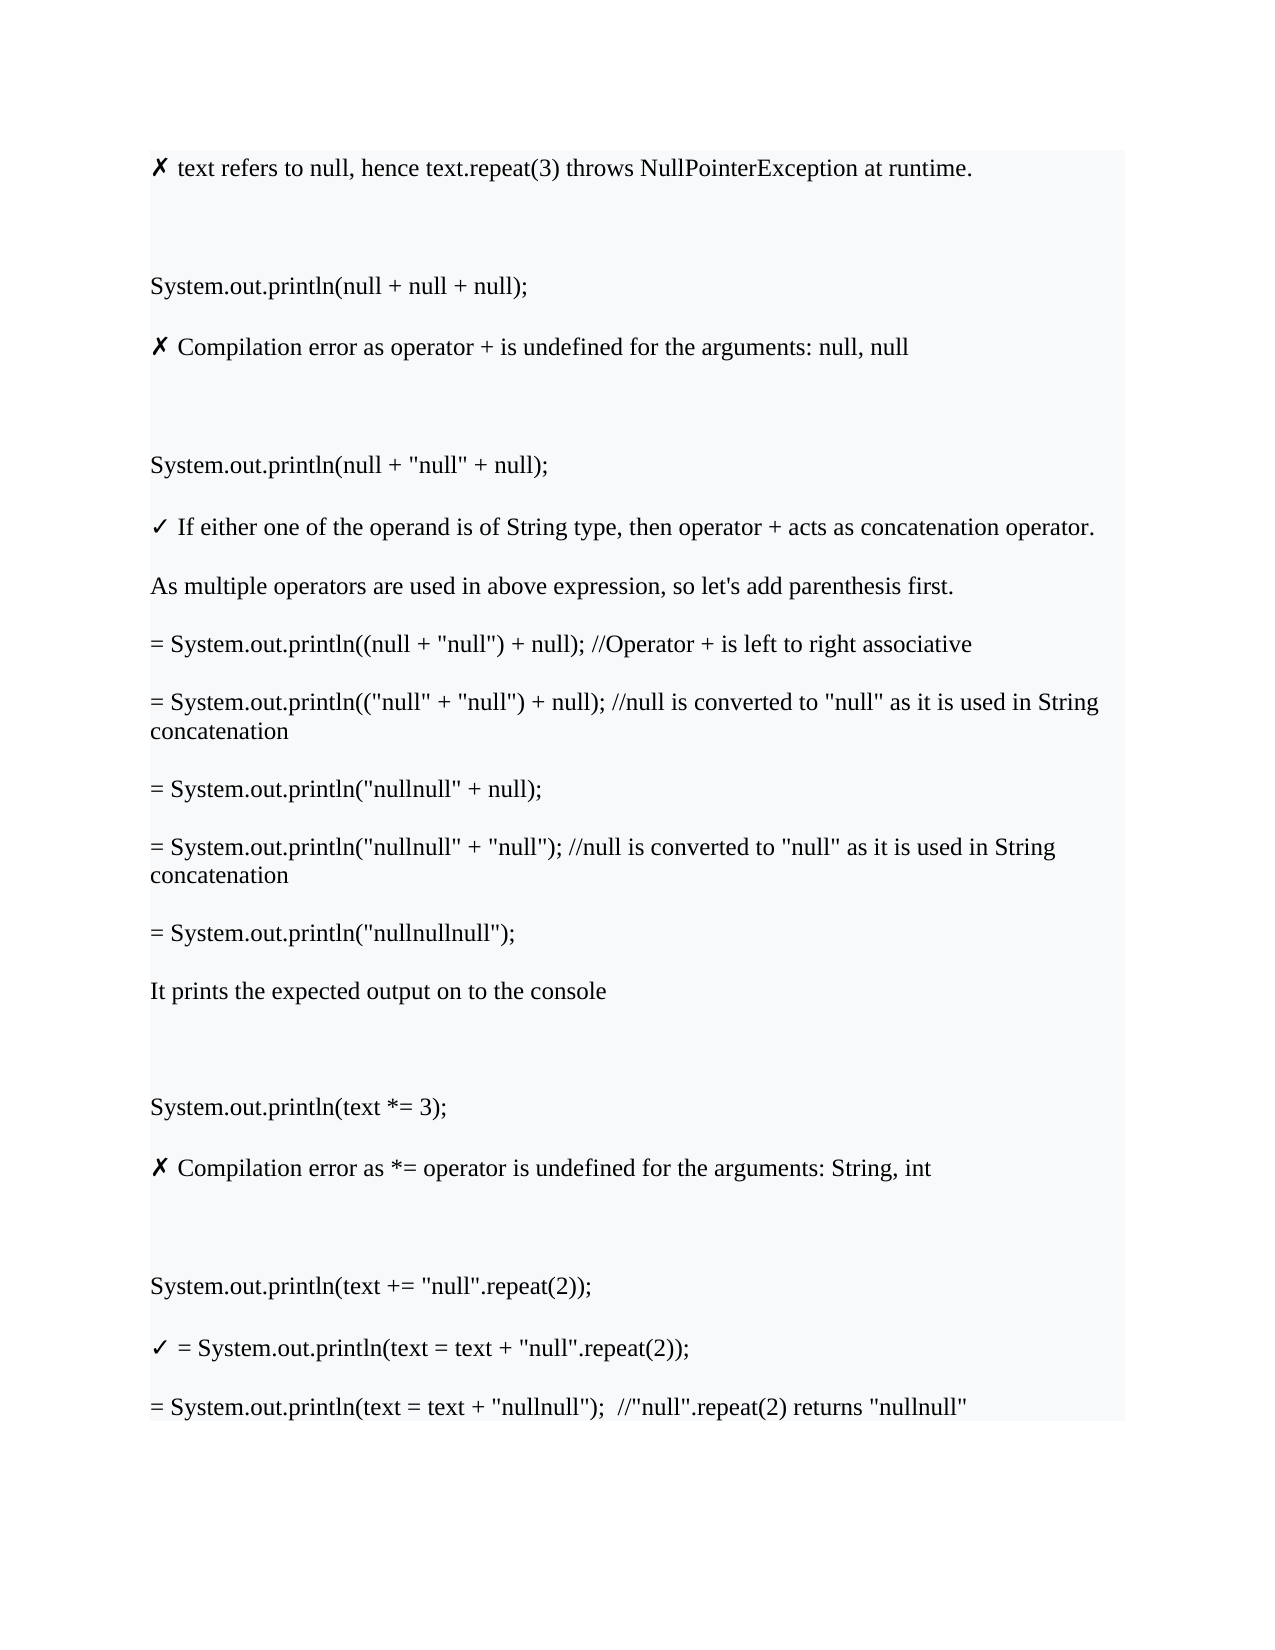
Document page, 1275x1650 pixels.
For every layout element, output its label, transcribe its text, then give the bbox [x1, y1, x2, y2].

text System.out.println(null + null + null); [150, 271, 1125, 300]
text ✓ If either one of the operand is of String type, then operator + acts as concatenation operator. [150, 508, 1125, 542]
text = System.out.println(("null" + "null") + null); //null is converted to "null" as it is used in String concatenation [150, 687, 1125, 745]
text = System.out.println("nullnull" + null); [150, 774, 1125, 803]
text ✓ = System.out.println(text = text + "null".repeat(2)); [150, 1329, 1125, 1363]
text As multiple operators are used in above expression, so let's add parenthesis first. [150, 571, 1125, 600]
text ✗ text refers to null, hence text.repeat(3) throws NullPointerException at runtime. [150, 150, 1125, 184]
text = System.out.println("nullnullnull"); [150, 918, 1125, 947]
text = System.out.println(text = text + "nullnull"); //"null".repeat(2) returns "nullnull" [150, 1392, 1125, 1421]
text System.out.println(text *= 3); [150, 1092, 1125, 1121]
text = System.out.println((null + "null") + null); //Operator + is left to right associative [150, 629, 1125, 658]
text System.out.println(text += "null".repeat(2)); [150, 1271, 1125, 1300]
text ✗ Compilation error as operator + is undefined for the arguments: null, null [150, 329, 1125, 363]
text ✗ Compilation error as *= operator is undefined for the arguments: String, int [150, 1150, 1125, 1184]
text System.out.println(null + "null" + null); [150, 450, 1125, 479]
text It prints the expected output on to the console [150, 976, 1125, 1005]
text = System.out.println("nullnull" + "null"); //null is converted to "null" as it is used in String concatenation [150, 832, 1125, 889]
